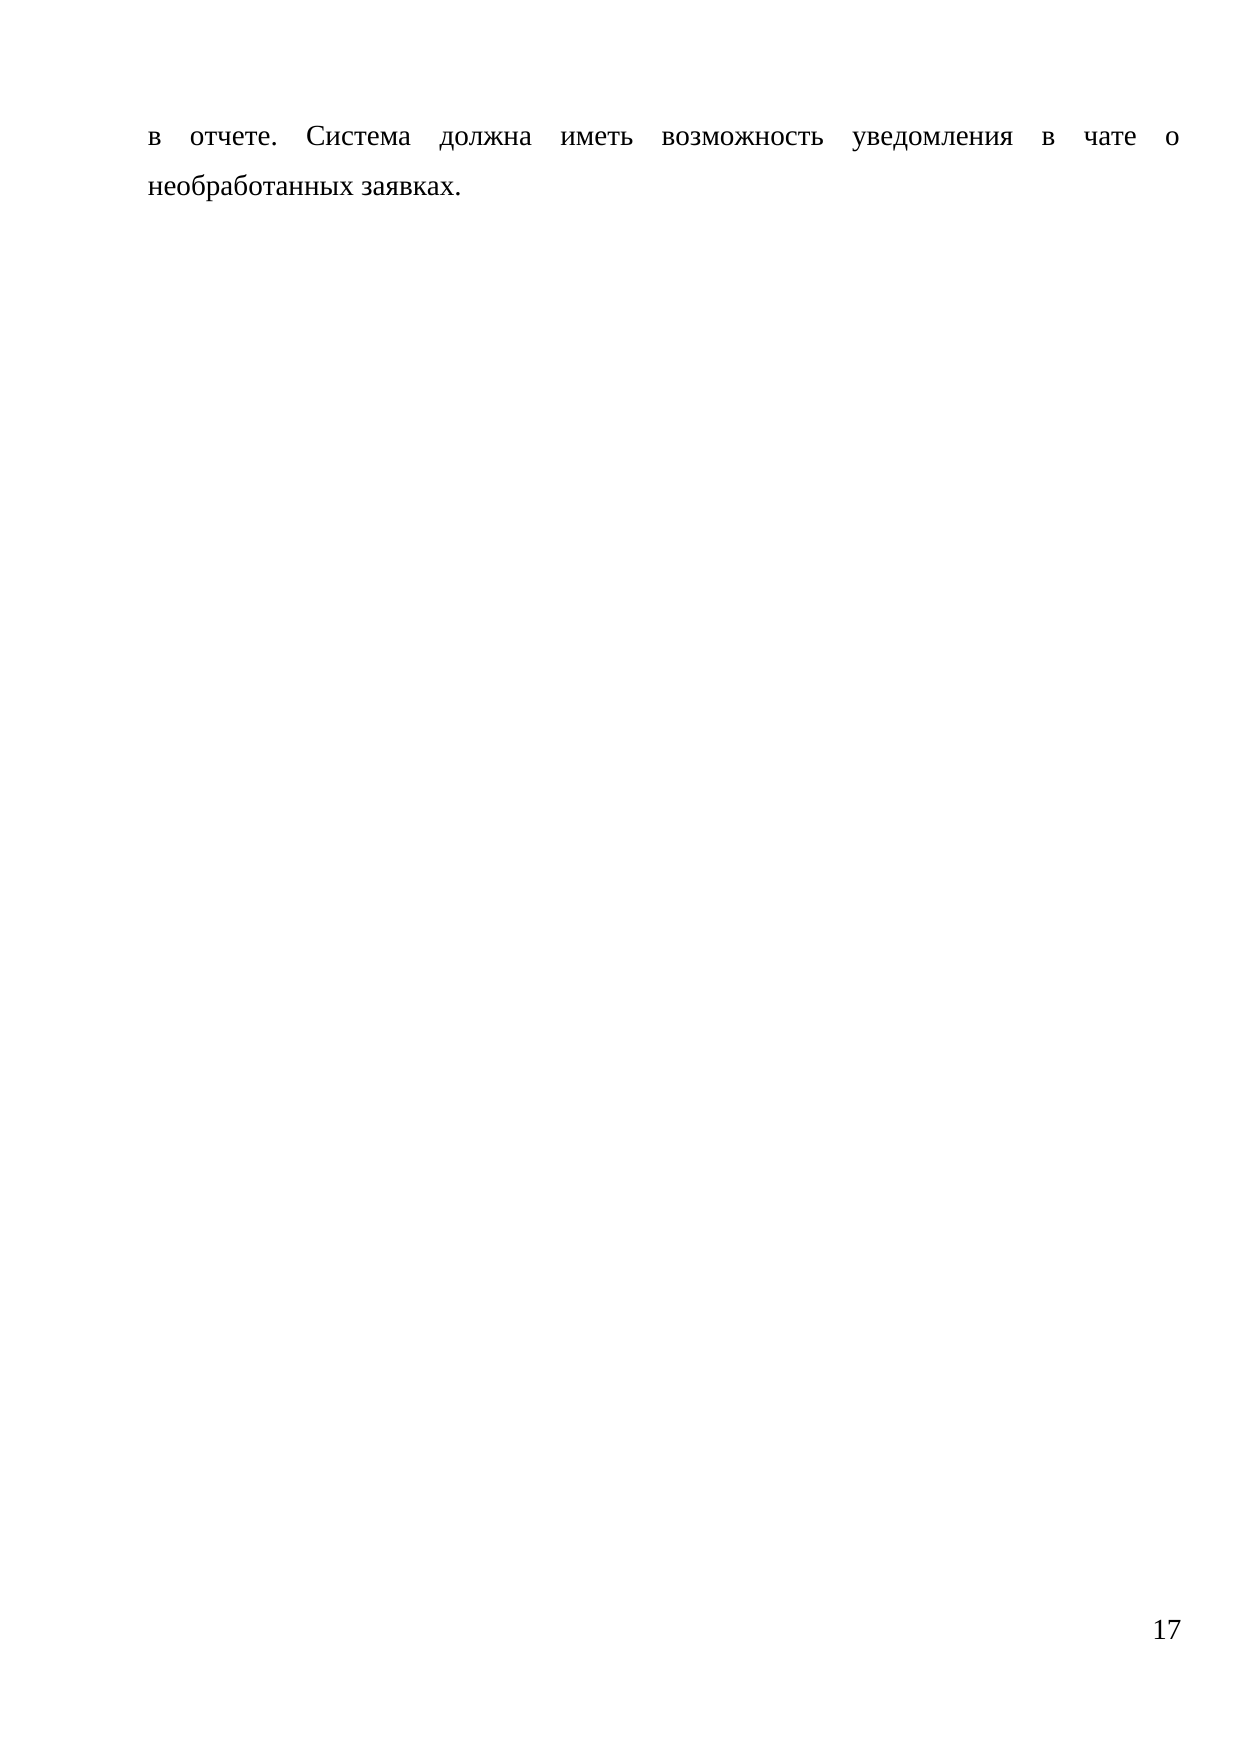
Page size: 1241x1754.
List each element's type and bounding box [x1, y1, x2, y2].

text [148, 118, 1181, 202]
